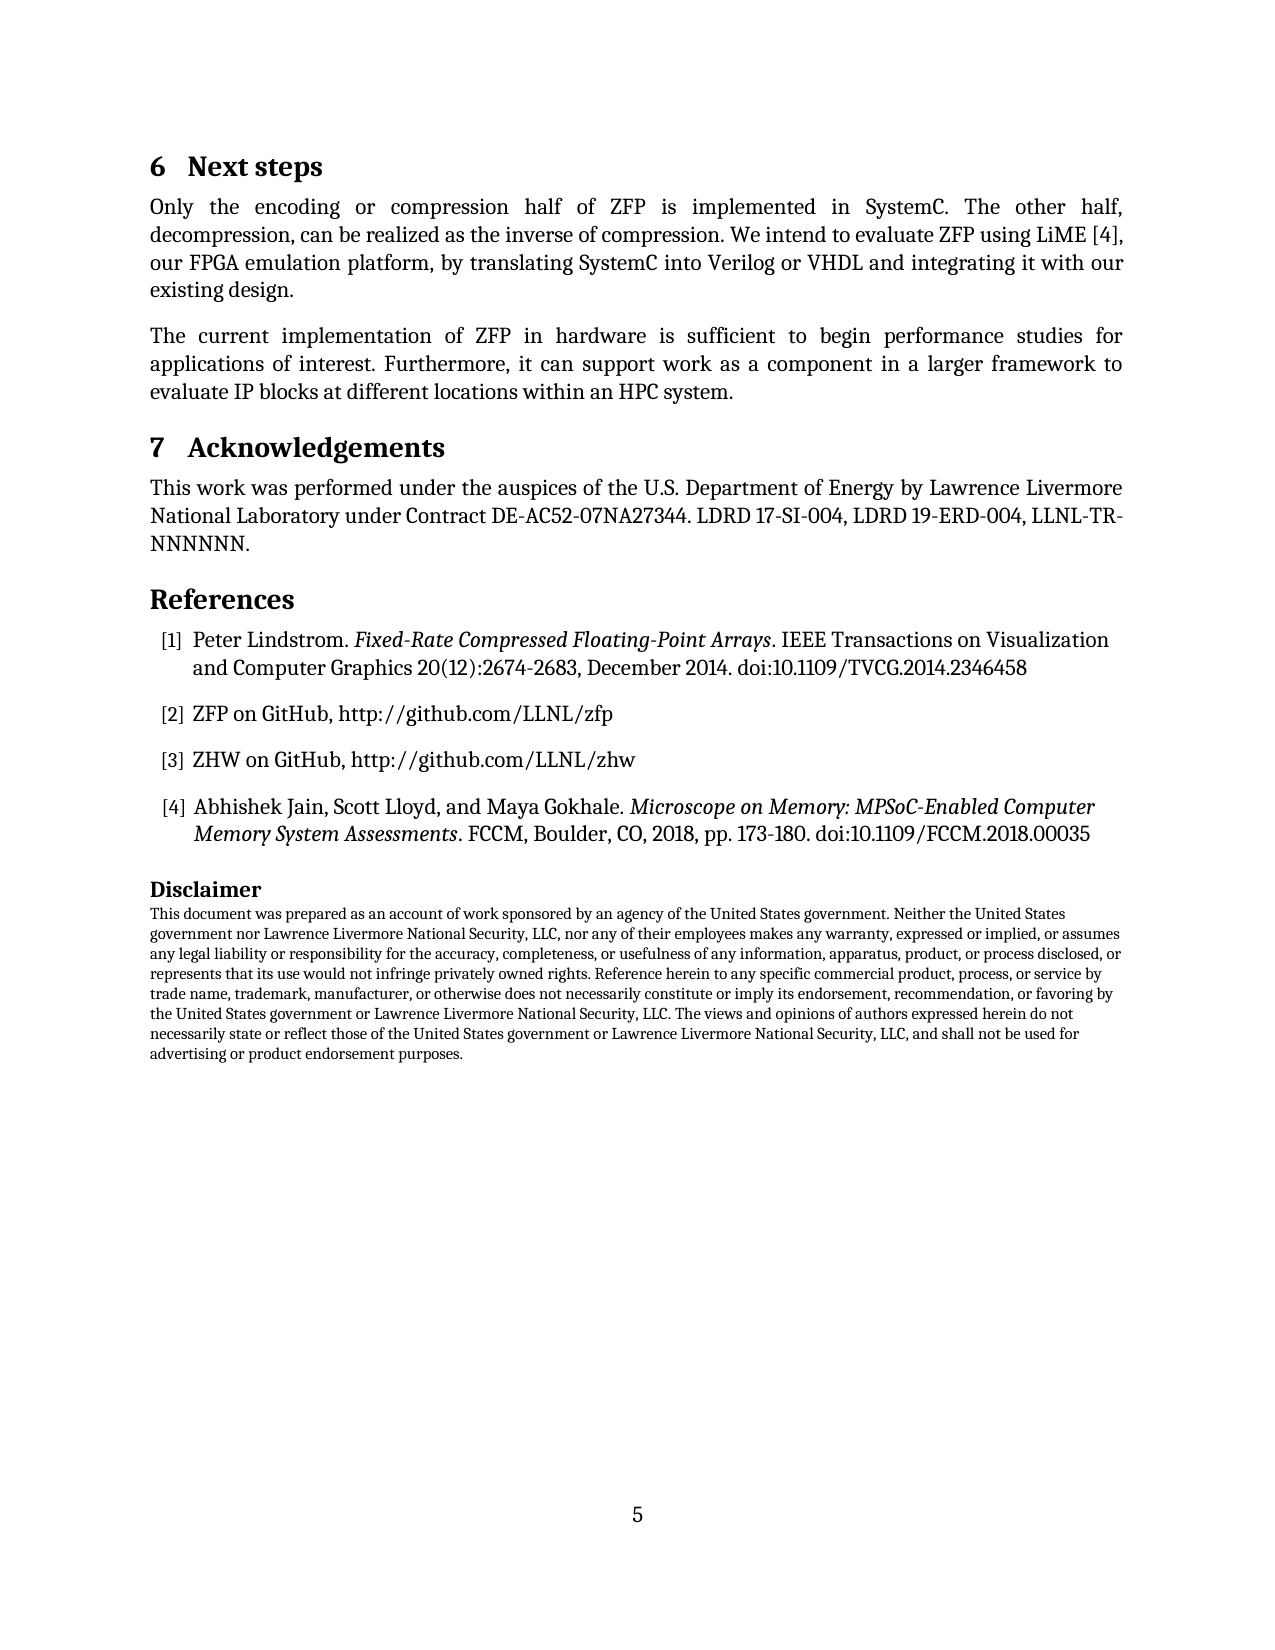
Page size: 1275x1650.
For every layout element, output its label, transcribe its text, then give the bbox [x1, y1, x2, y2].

text This work was performed under the auspices of the U.S. Department of Energy by Lawrence Livermore National Laboratory under Contract DE-AC52-07NA27344. LDRD 17-SI-004, LDRD 19-ERD-004, LLNL-TR-NNNNNN. [150, 475, 1125, 557]
list Peter Lindstrom. Fixed-Rate Compressed Floating-Point Arrays. IEEE Transactions on Visualization and Computer Graphics 20(12):2674-2683, December 2014. doi:10.1109/TVCG.2014.2346458 [160, 627, 1125, 681]
text Disclaimer [150, 876, 1125, 903]
list Abhishek Jain, Scott Lloyd, and Maya Gokhale. Microscope on Memory: MPSoC-Enabled Computer Memory System Assessments. FCCM, Boulder, CO, 2018, pp. 173-180. doi:10.1109/FCCM.2018.00035 [161, 794, 1125, 848]
text Only the encoding or compression half of ZFP is implemented in SystemC. The other half, decompression, can be realized as the inverse of compression. We intend to evaluate ZFP using LiME [4], our FPGA emulation platform, by translating SystemC into Verilog or VHDL and integrating it with our existing design. [150, 194, 1125, 303]
subtitle References [149, 583, 1125, 616]
list ZFP on GitHub, http://github.com/LLNL/zfp [160, 701, 1125, 727]
subtitle Acknowledgements [150, 431, 1125, 464]
subtitle Next steps [150, 150, 1125, 183]
list ZHW on GitHub, http://github.com/LLNL/zhw [160, 747, 1125, 774]
text The current implementation of ZFP in hardware is sufficient to begin performance studies for applications of interest. Furthermore, it can support work as a component in a larger framework to evaluate IP blocks at different locations within an HPC system. [150, 323, 1125, 405]
text This document was prepared as an account of work sponsored by an agency of the United States government. Neither the United States government nor Lawrence Livermore National Security, LLC, nor any of their employees makes any warranty, expressed or implied, or assumes any legal liability or responsibility for the accuracy, completeness, or usefulness of any information, apparatus, product, or process disclosed, or represents that its use would not infringe privately owned rights. Reference herein to any specific commercial product, process, or service by trade name, trademark, manufacturer, or otherwise does not necessarily constitute or imply its endorsement, recommendation, or favoring by the United States government or Lawrence Livermore National Security, LLC. The views and opinions of authors expressed herein do not necessarily state or reflect those of the United States government or Lawrence Livermore National Security, LLC, and shall not be used for advertising or product endorsement purposes. [150, 904, 1125, 1064]
